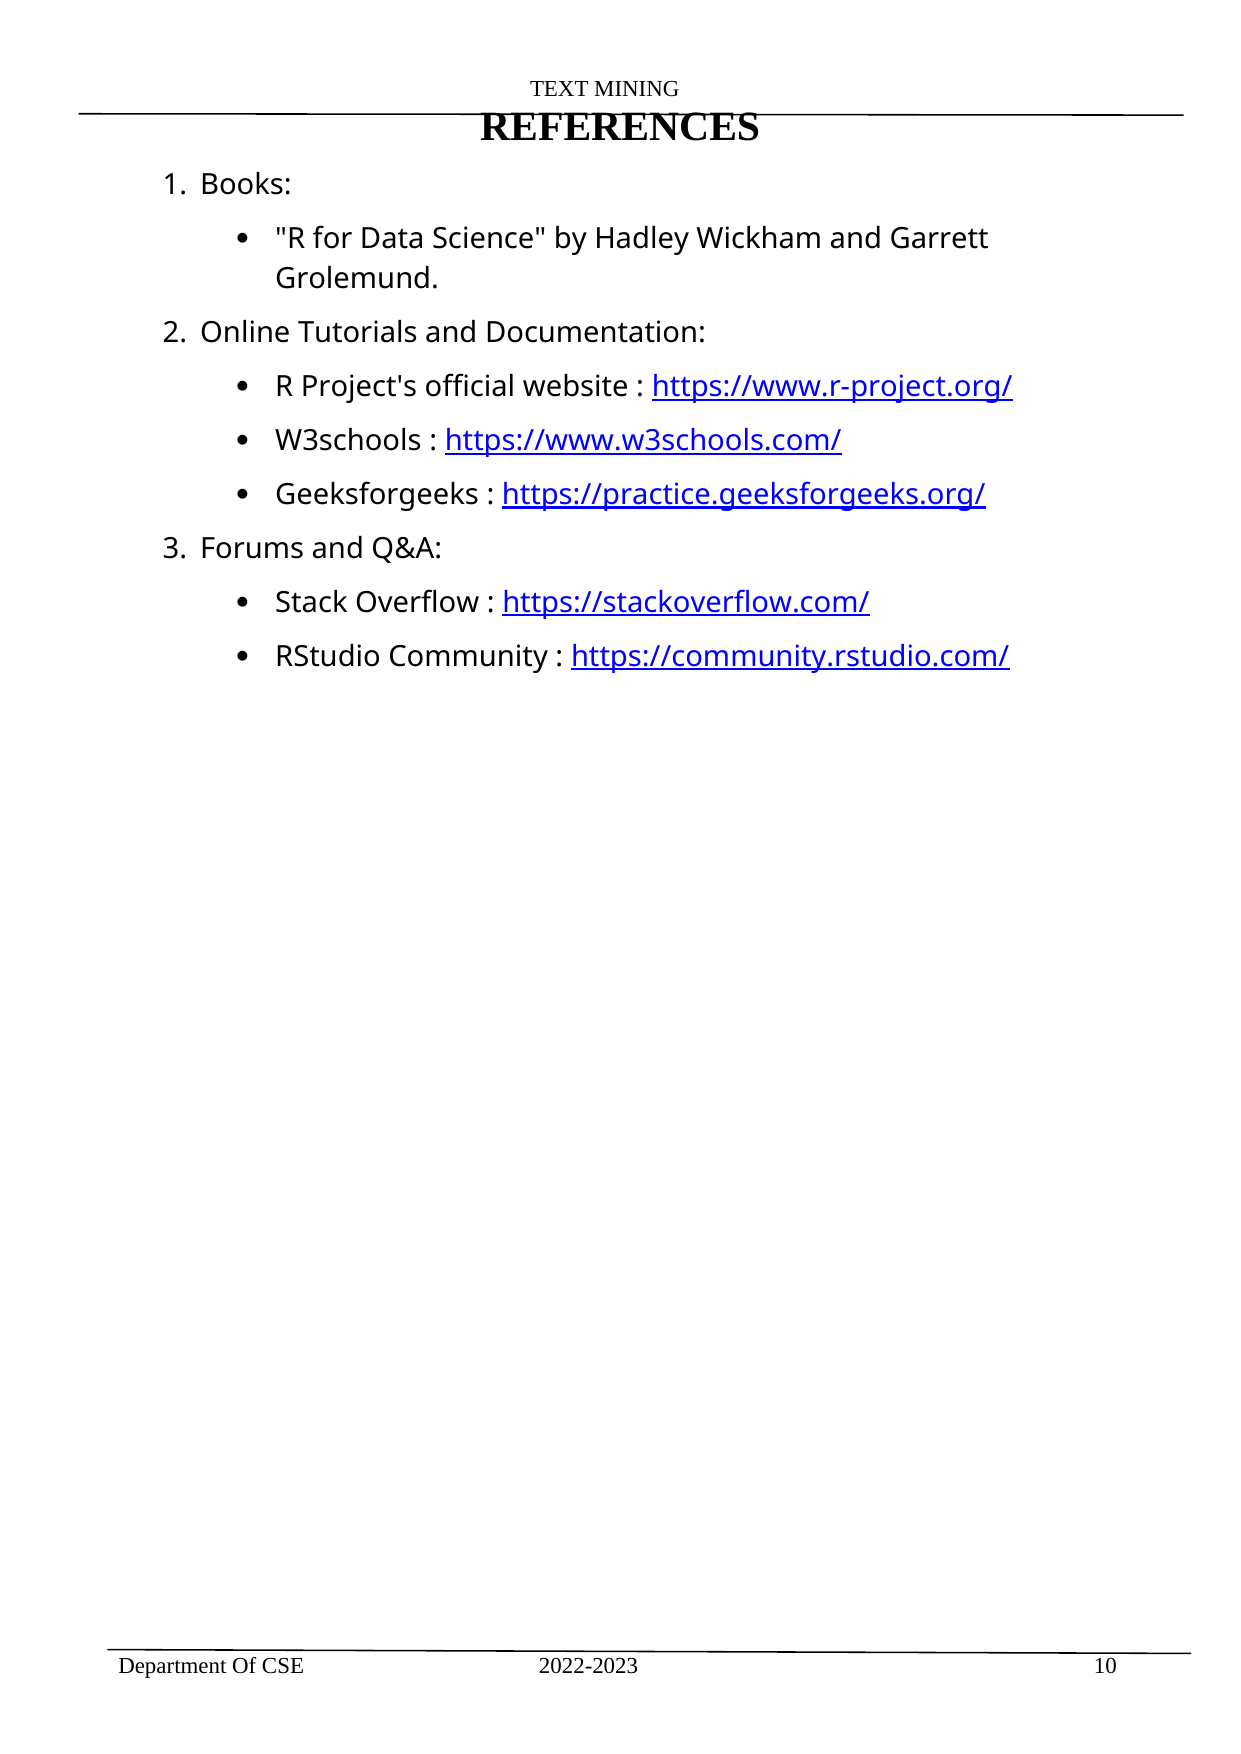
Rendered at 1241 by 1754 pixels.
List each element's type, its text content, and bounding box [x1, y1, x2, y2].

list "R for Data Science" by Hadley Wickham and Garrett Grolemund. [237, 217, 1122, 297]
list W3schools : https://www.w3schools.com/ [237, 419, 1122, 459]
list Stack Overflow : https://stackoverflow.com/ [237, 581, 1122, 621]
list Online Tutorials and Documentation: [162, 311, 1122, 351]
list R Project's official website : https://www.r-project.org/ [237, 365, 1122, 405]
text REFERENCES [118, 101, 1122, 149]
list Forums and Q&A: [162, 527, 1122, 567]
list Books: [162, 163, 1122, 203]
list RStudio Community : https://community.rstudio.com/ [237, 635, 1122, 674]
list Geeksforgeeks : https://practice.geeksforgeeks.org/ [237, 473, 1122, 513]
